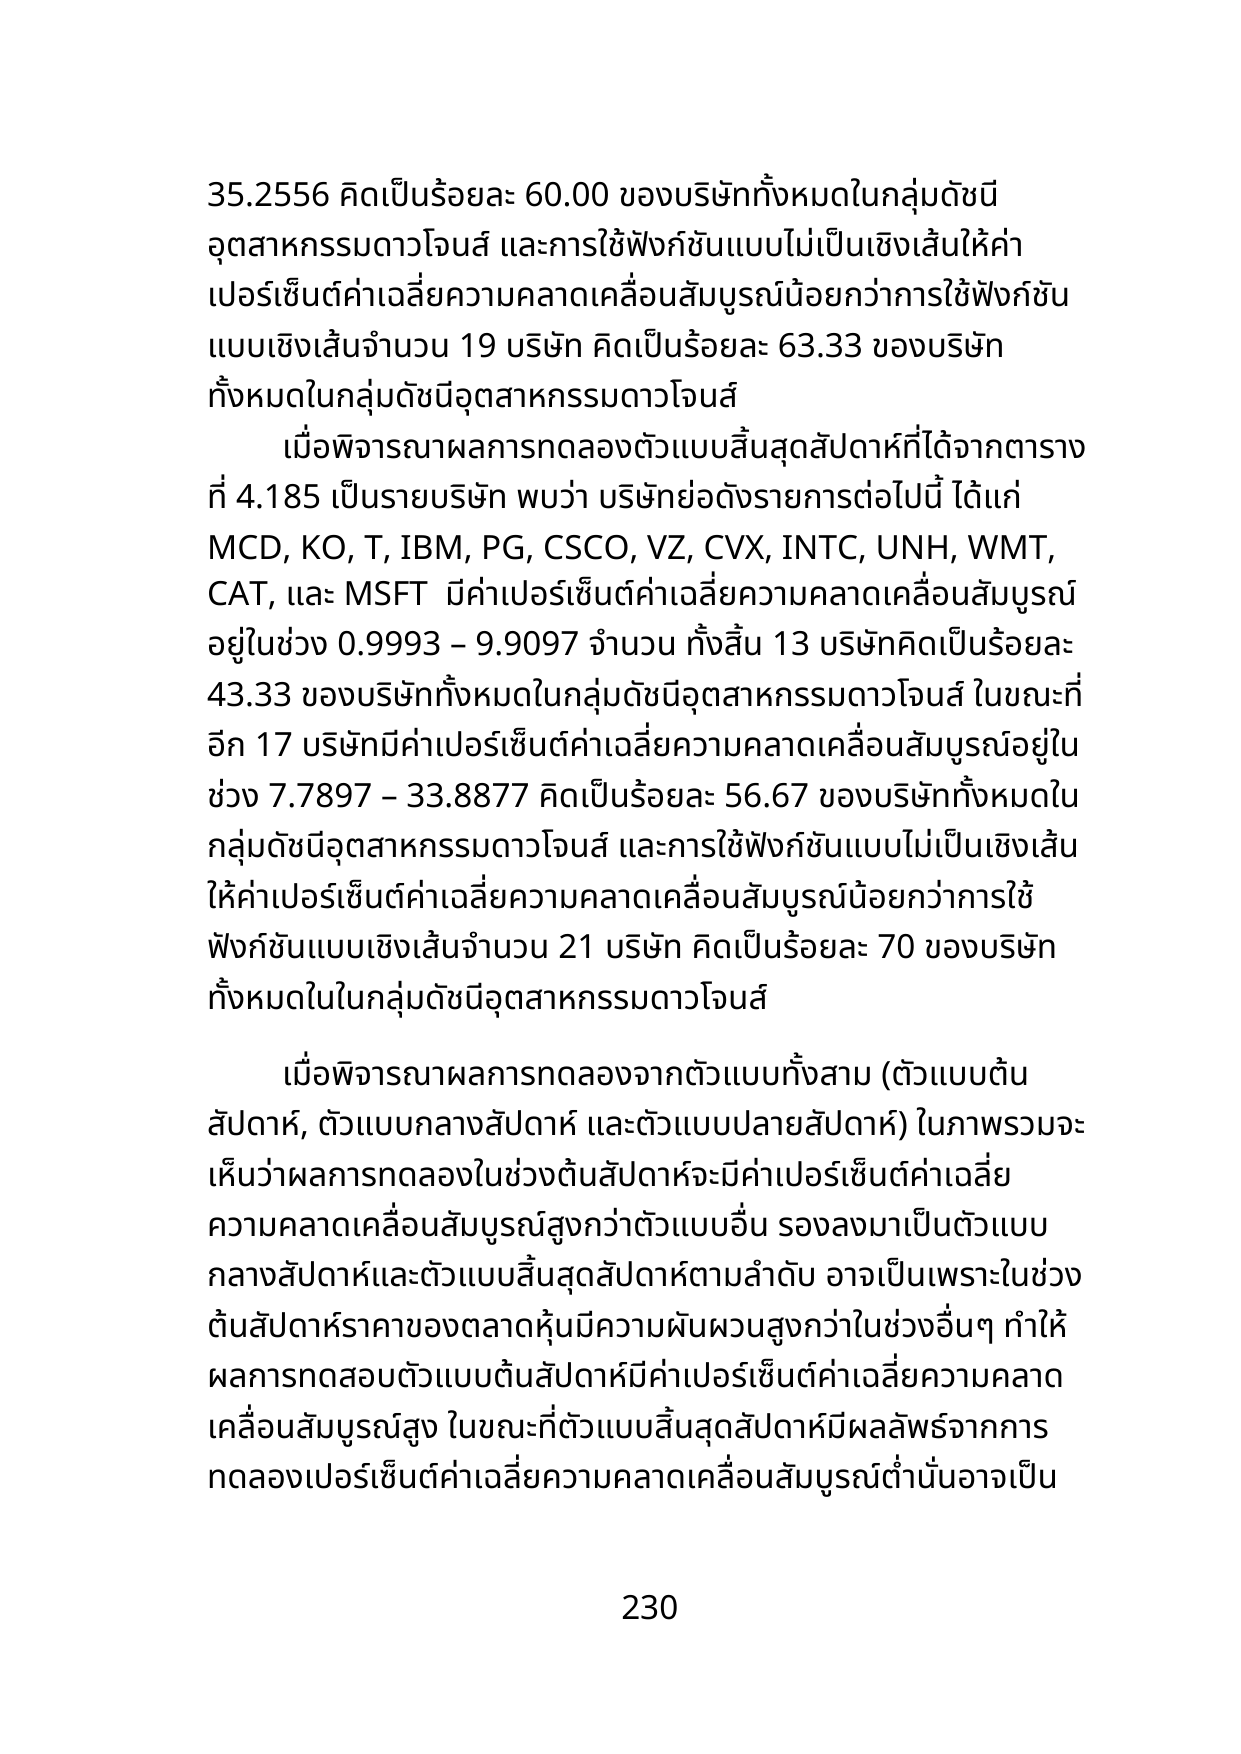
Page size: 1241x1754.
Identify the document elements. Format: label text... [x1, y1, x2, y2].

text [207, 170, 1092, 423]
text เมื่อพิจารณาผลการทดลองตัวแบบสิ้นสุดสัปดาห์ที่ได้จากตารางที่ 4.185 เป็นรายบริษัท พบว่า บริษัทย่อดังรายการต่อไปนี้ ได้แก่ MCD, KO, T, IBM, PG, CSCO, VZ, CVX, INTC, UNH, WMT, CAT, และ MSFT มีค่าเปอร์เซ็นต์ค่าเฉลี่ยความคลาดเคลื่อนสัมบูรณ์อยู่ในช่วง 0.9993 – 9.9097 จำนวน ทั้งสิ้น 13 บริษัทคิดเป็นร้อยละ 43.33 ของบริษัททั้งหมดในกลุ่มดัชนีอุตสาหกรรมดาวโจนส์ ในขณะที่อีก 17 บริษัทมีค่าเปอร์เซ็นต์ค่าเฉลี่ยความคลาดเคลื่อนสัมบูรณ์อยู่ในช่วง 7.7897 – 33.8877 คิดเป็นร้อยละ 56.67 ของบริษัททั้งหมดในกลุ่มดัชนีอุตสาหกรรมดาวโจนส์ และการใช้ฟังก์ชันแบบไม่เป็นเชิงเส้นให้ค่าเปอร์เซ็นต์ค่าเฉลี่ยความคลาดเคลื่อนสัมบูรณ์น้อยกว่าการใช้ฟังก์ชันแบบเชิงเส้นจำนวน 21 บริษัท คิดเป็นร้อยละ 70 ของบริษัททั้งหมดในในกลุ่มดัชนีอุตสาหกรรมดาวโจนส์ [207, 423, 1092, 1024]
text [207, 1049, 1092, 1503]
